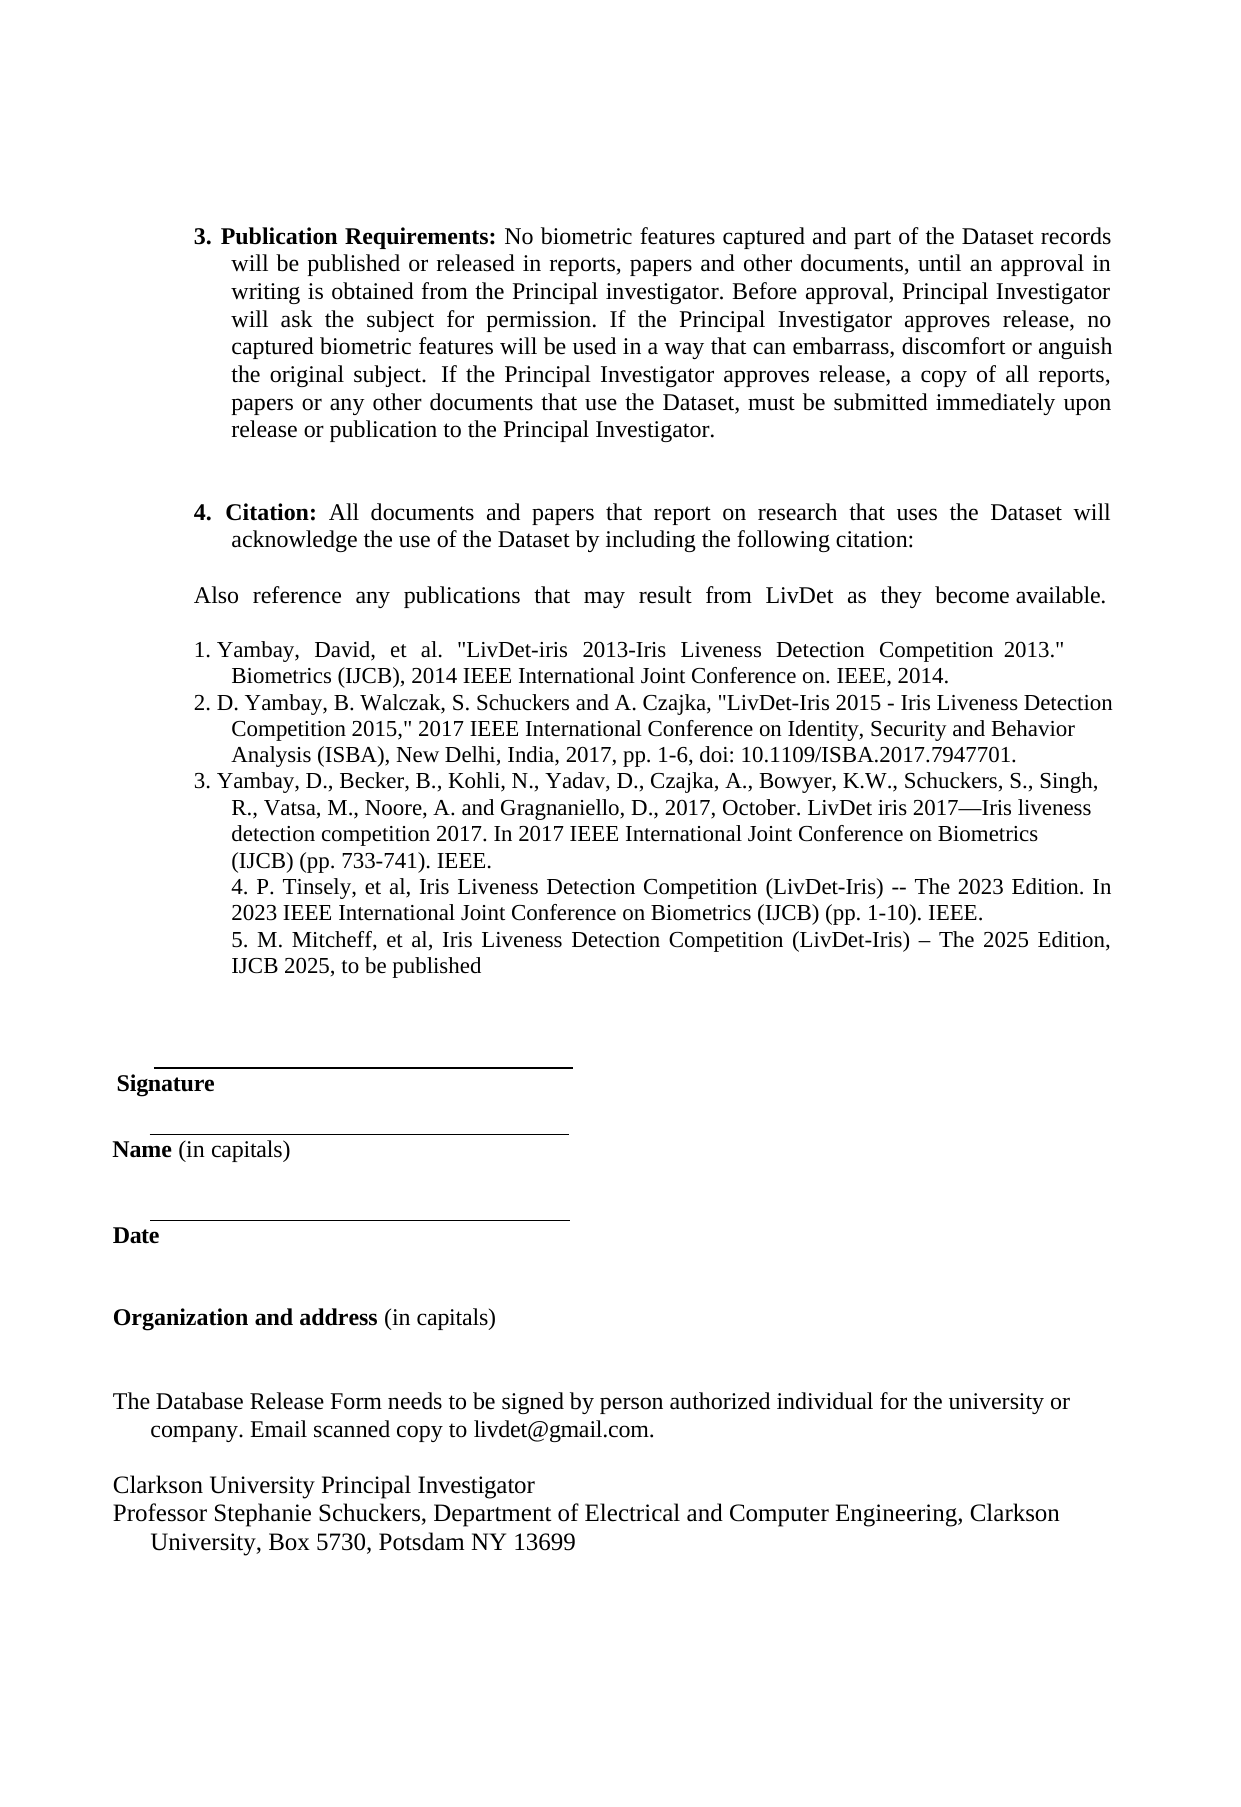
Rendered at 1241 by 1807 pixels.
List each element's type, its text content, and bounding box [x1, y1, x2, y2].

list 5. M. Mitcheff, et al, Iris Liveness Detection Competition (LivDet-Iris) – The 2025 Edition, IJCB 2025, to be published [231, 926, 1113, 978]
text Date [113, 1218, 1113, 1248]
text 2. D. Yambay, B. Walczak, S. Schuckers and A. Czajka, "LivDet-Iris 2015 - Iris Liveness Detection Competition 2015," 2017 IEEE International Conference on Identity, Security and Behavior Analysis (ISBA), New Delhi, India, 2017, pp. 1-6, doi: 10.1109/ISBA.2017.7947701. [194, 688, 1121, 768]
text The Database Release Form needs to be signed by person authorized individual for the university or company. Email scanned copy to livdet@gmail.com. [113, 1387, 1113, 1442]
text Professor Stephanie Schuckers, Department of Electrical and Computer Engineering, Clarkson University, Box 5730, Potsdam NY 13699 [113, 1499, 1113, 1556]
list Citation: All documents and papers that report on research that uses the Dataset will acknowledge the use of the Dataset by including the following citation: [194, 498, 1112, 553]
text Also reference any publications that may result from LivDet as they become available. [194, 581, 1113, 608]
text Signature [116, 1066, 1113, 1097]
list Publication Requirements: No biometric features captured and part of the Dataset records will be published or released in reports, papers and other documents, until an approval in writing is obtained from the Principal investigator. Before approval, Principal Investigator will ask the subject for permission. If the Principal Investigator approves release, no captured biometric features will be used in a way that can embarrass, discomfort or anguish the original subject. If the Principal Investigator approves release, a copy of all reports, papers or any other documents that use the Dataset, must be submitted immediately upon release or publication to the Principal Investigator. [194, 222, 1113, 443]
text Name (in capitals) [112, 1132, 1113, 1163]
list 4. P. Tinsely, et al, Iris Liveness Detection Competition (LivDet-Iris) -- The 2023 Edition. In 2023 IEEE International Joint Conference on Biometrics (IJCB) (pp. 1-10). IEEE. [231, 873, 1113, 926]
text Clarkson University Principal Investigator [113, 1471, 1113, 1499]
text 1. Yambay, David, et al. "LivDet-iris 2013-Iris Liveness Detection Competition 2013." Biometrics (IJCB), 2014 IEEE International Joint Conference on. IEEE, 2014. [194, 636, 1067, 688]
text 3. Yambay, D., Becker, B., Kohli, N., Yadav, D., Czajka, A., Bowyer, K.W., Schuckers, S., Singh, R., Vatsa, M., Noore, A. and Gragnaniello, D., 2017, October. LivDet iris 2017—Iris liveness detection competition 2017. In 2017 IEEE International Joint Conference on Biometrics (IJCB) (pp. 733-741). IEEE. [194, 768, 1107, 873]
text Organization and address (in capitals) [113, 1303, 1113, 1331]
